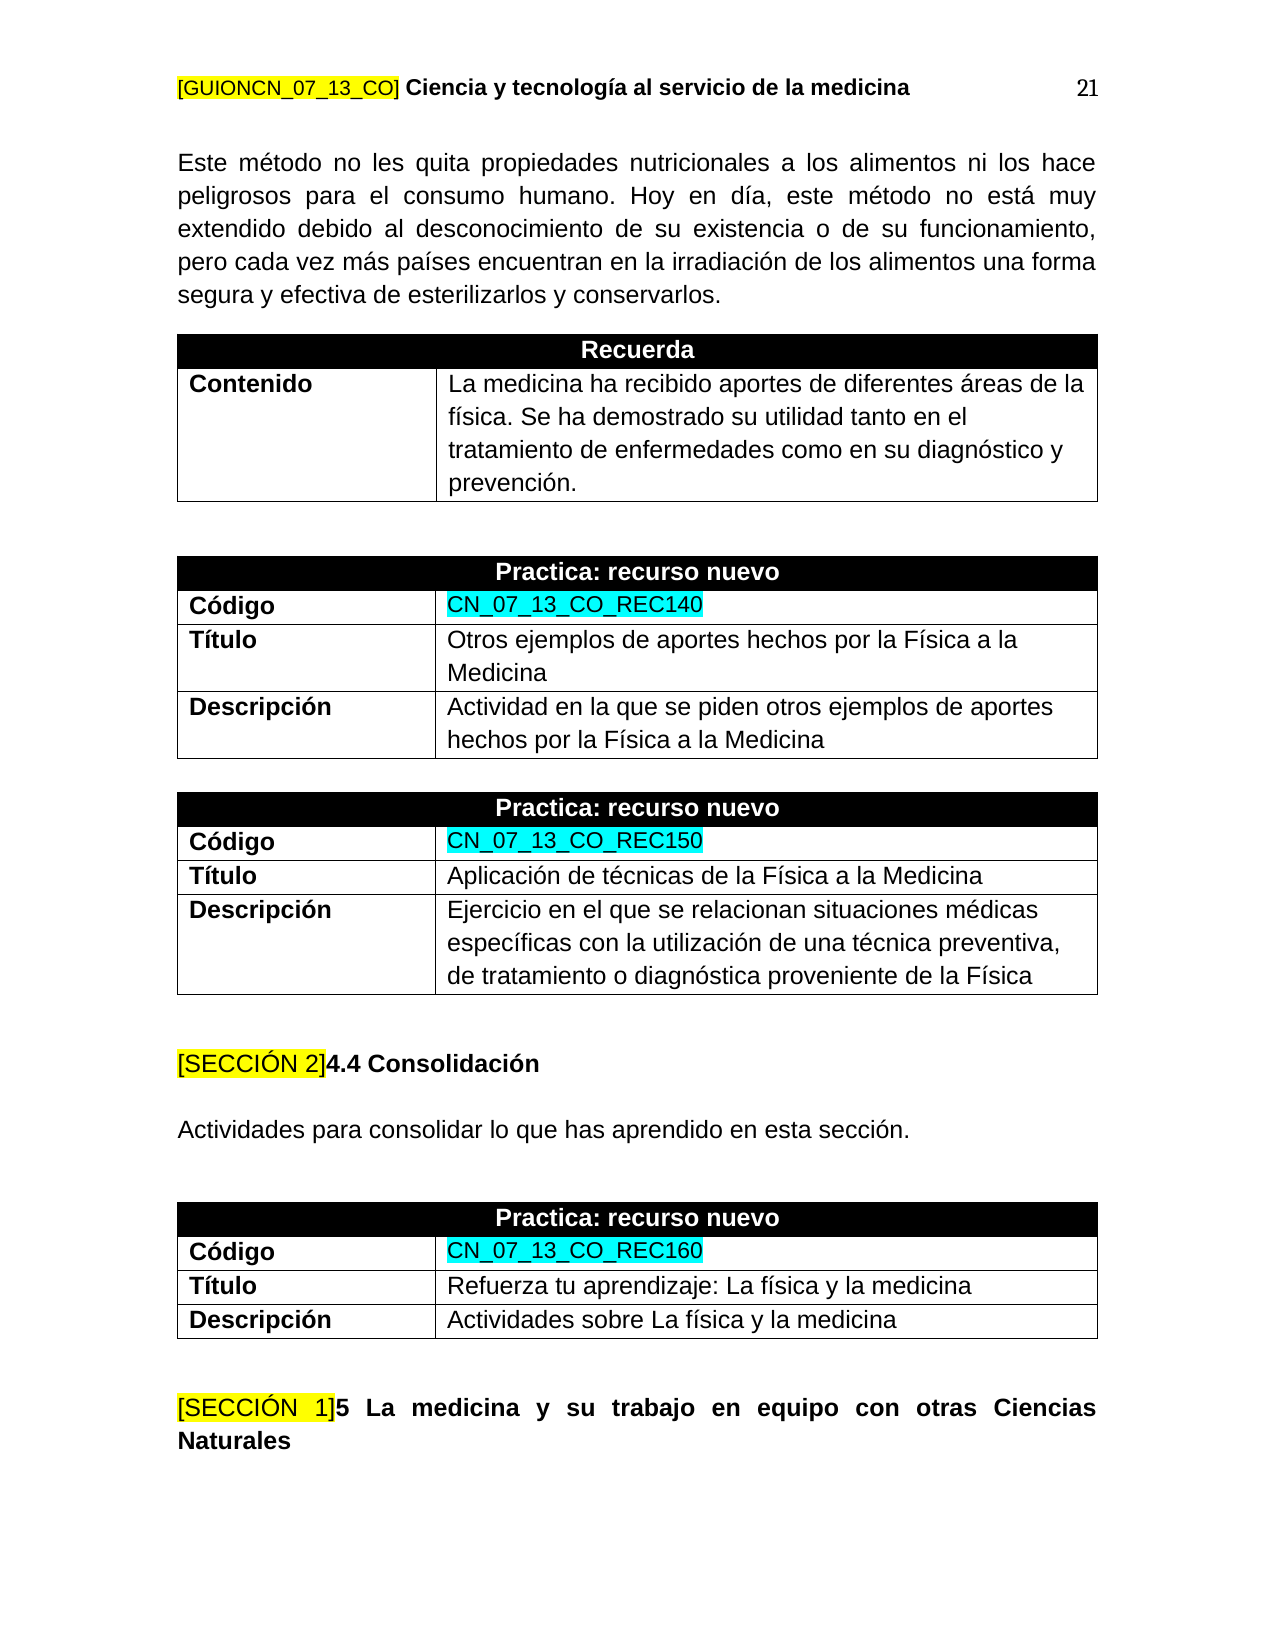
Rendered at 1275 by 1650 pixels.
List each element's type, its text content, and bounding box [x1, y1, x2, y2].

table_cell Código [178, 591, 435, 624]
table_header Practica: recurso nuevo [178, 793, 1097, 826]
table_cell Contenido [178, 369, 436, 501]
text [SECCIÓN 1]5 La medicina y su trabajo en equipo con otras Ciencias Naturales [177, 1393, 1098, 1455]
table_cell Actividad en la que se piden otros ejemplos de aportes hechos por la Física a la Medicina [436, 692, 1097, 758]
table_cell Otros ejemplos de aportes hechos por la Física a la Medicina [436, 625, 1097, 691]
table_header Practica: recurso nuevo [178, 1203, 1097, 1236]
table_cell Descripción [178, 895, 435, 994]
table_cell Código [178, 1237, 435, 1270]
table_cell Descripción [178, 1305, 435, 1338]
table_cell CN_07_13_CO_REC140 [436, 591, 1097, 624]
text [SECCIÓN 2]4.4 Consolidación [326, 1049, 1098, 1078]
table_cell Título [178, 1271, 435, 1304]
table_cell Código [178, 827, 435, 860]
table_cell Actividades sobre La física y la medicina [436, 1305, 1097, 1338]
table_cell Descripción [178, 692, 435, 758]
table_cell La medicina ha recibido aportes de diferentes áreas de la física. Se ha demostrado su utilidad tanto en el tratamiento de enfermedades como en su diagnóstico y prevención. [437, 369, 1097, 501]
text Este método no les quita propiedades nutricionales a los alimentos ni los hace peligrosos para el consumo humano. Hoy en día, este método no está muy extendido debido al desconocimiento de su existencia o de su funcionamiento, pero cada vez más países encuentran en la irradiación de los alimentos una forma segura y efectiva de esterilizarlos y conservarlos. [177, 148, 1098, 308]
table_cell CN_07_13_CO_REC150 [436, 827, 1097, 860]
table_cell CN_07_13_CO_REC160 [436, 1237, 1097, 1270]
table_cell Título [178, 861, 435, 894]
table_cell Ejercicio en el que se relacionan situaciones médicas específicas con la utilización de una técnica preventiva, de tratamiento o diagnóstica proveniente de la Física [436, 895, 1097, 994]
table_cell Aplicación de técnicas de la Física a la Medicina [436, 861, 1097, 894]
table_cell Refuerza tu aprendizaje: La física y la medicina [436, 1271, 1097, 1304]
text Actividades para consolidar lo que has aprendido en esta sección. [177, 1115, 1098, 1144]
table_header Recuerda [178, 335, 1097, 368]
table_header Practica: recurso nuevo [178, 557, 1097, 590]
table_cell Título [178, 625, 435, 691]
